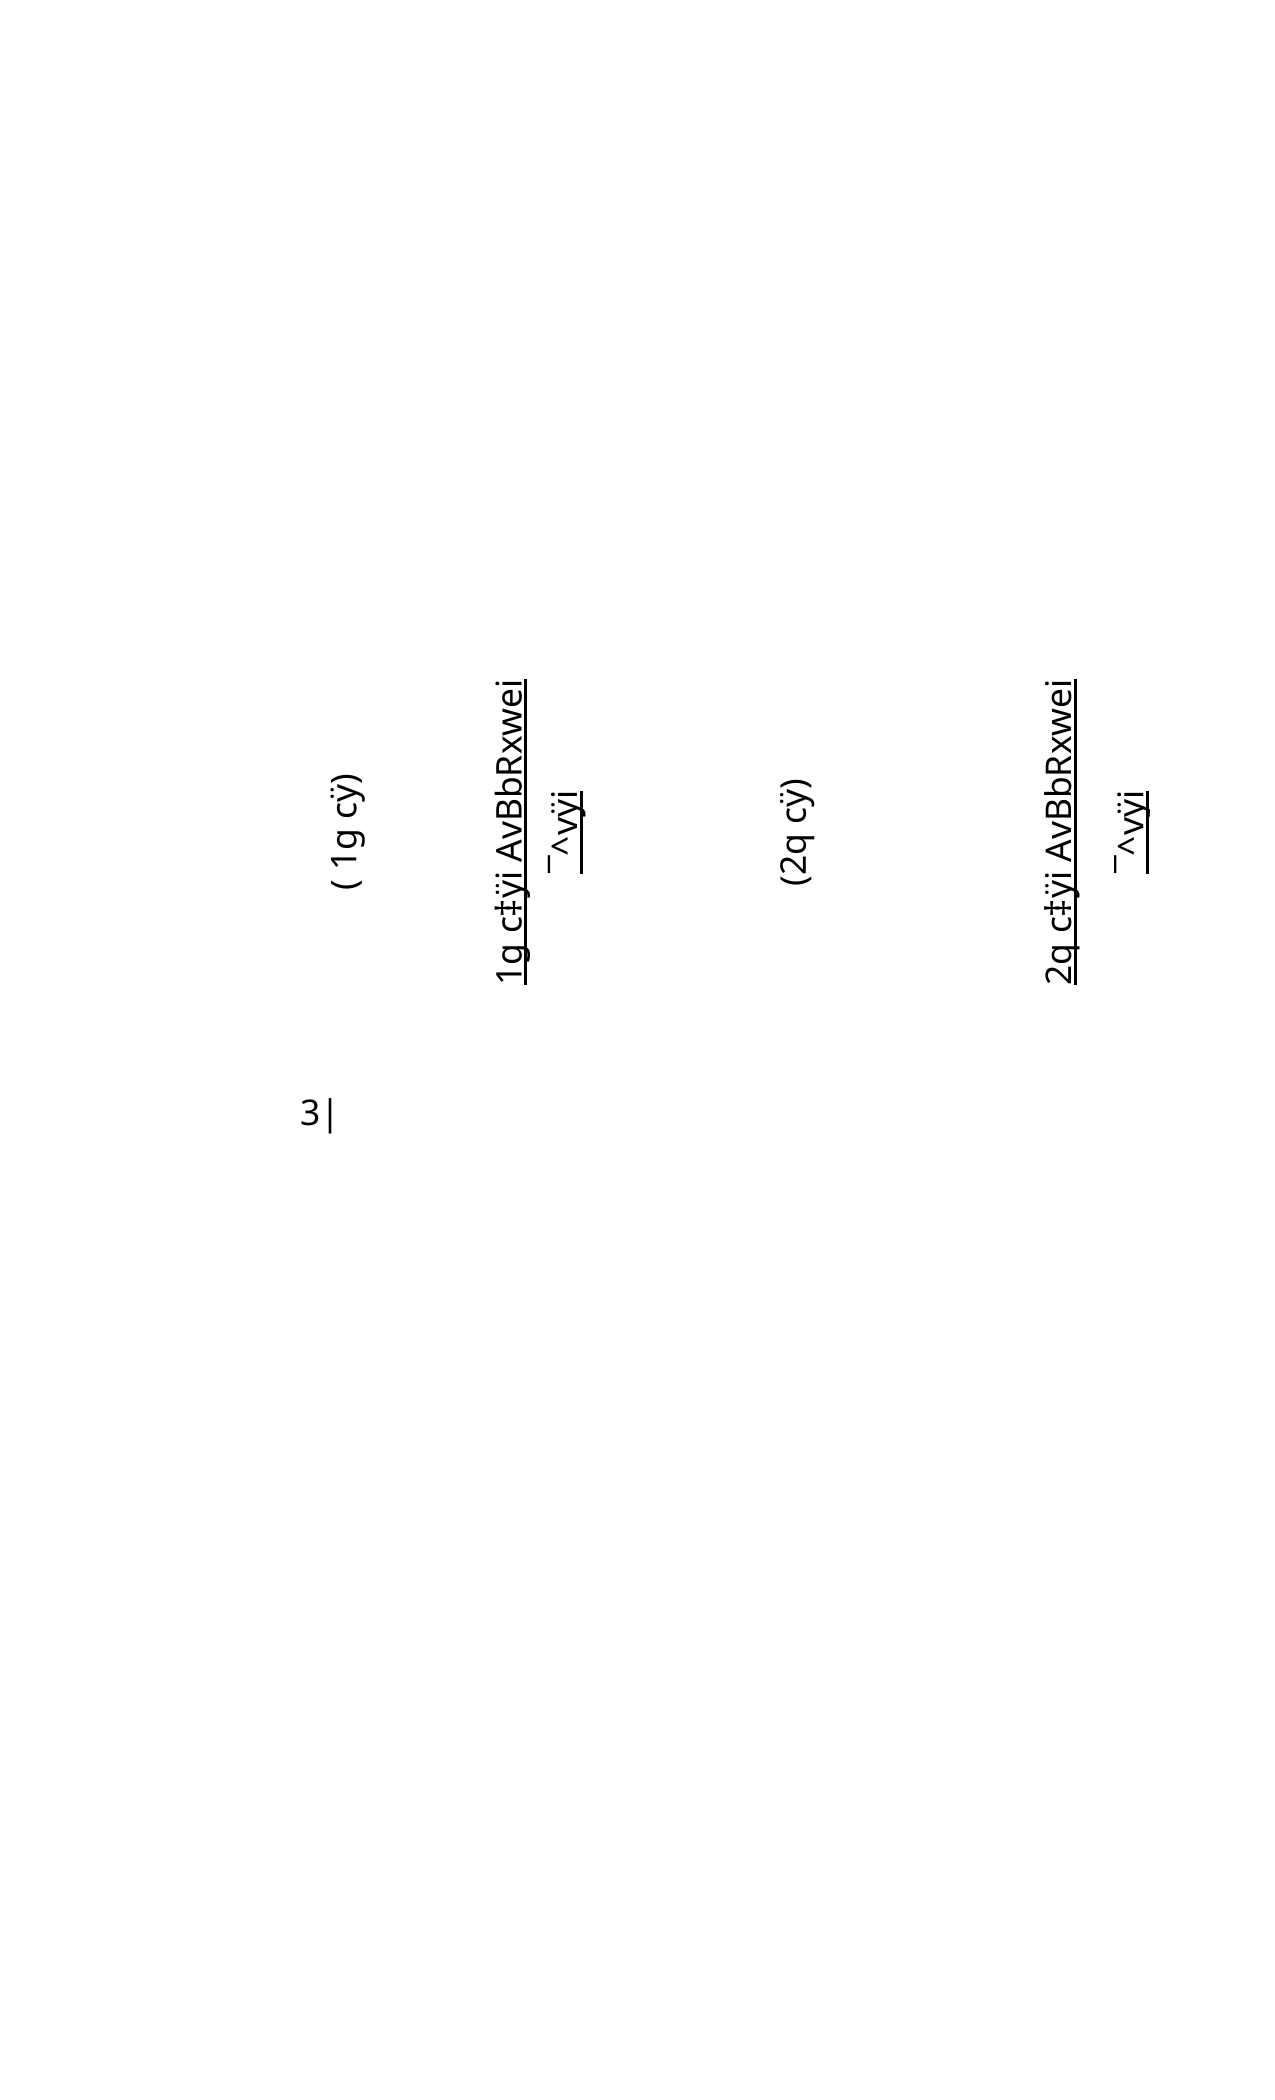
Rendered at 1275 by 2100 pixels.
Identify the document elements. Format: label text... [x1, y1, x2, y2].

text 3| [300, 1088, 1125, 1136]
